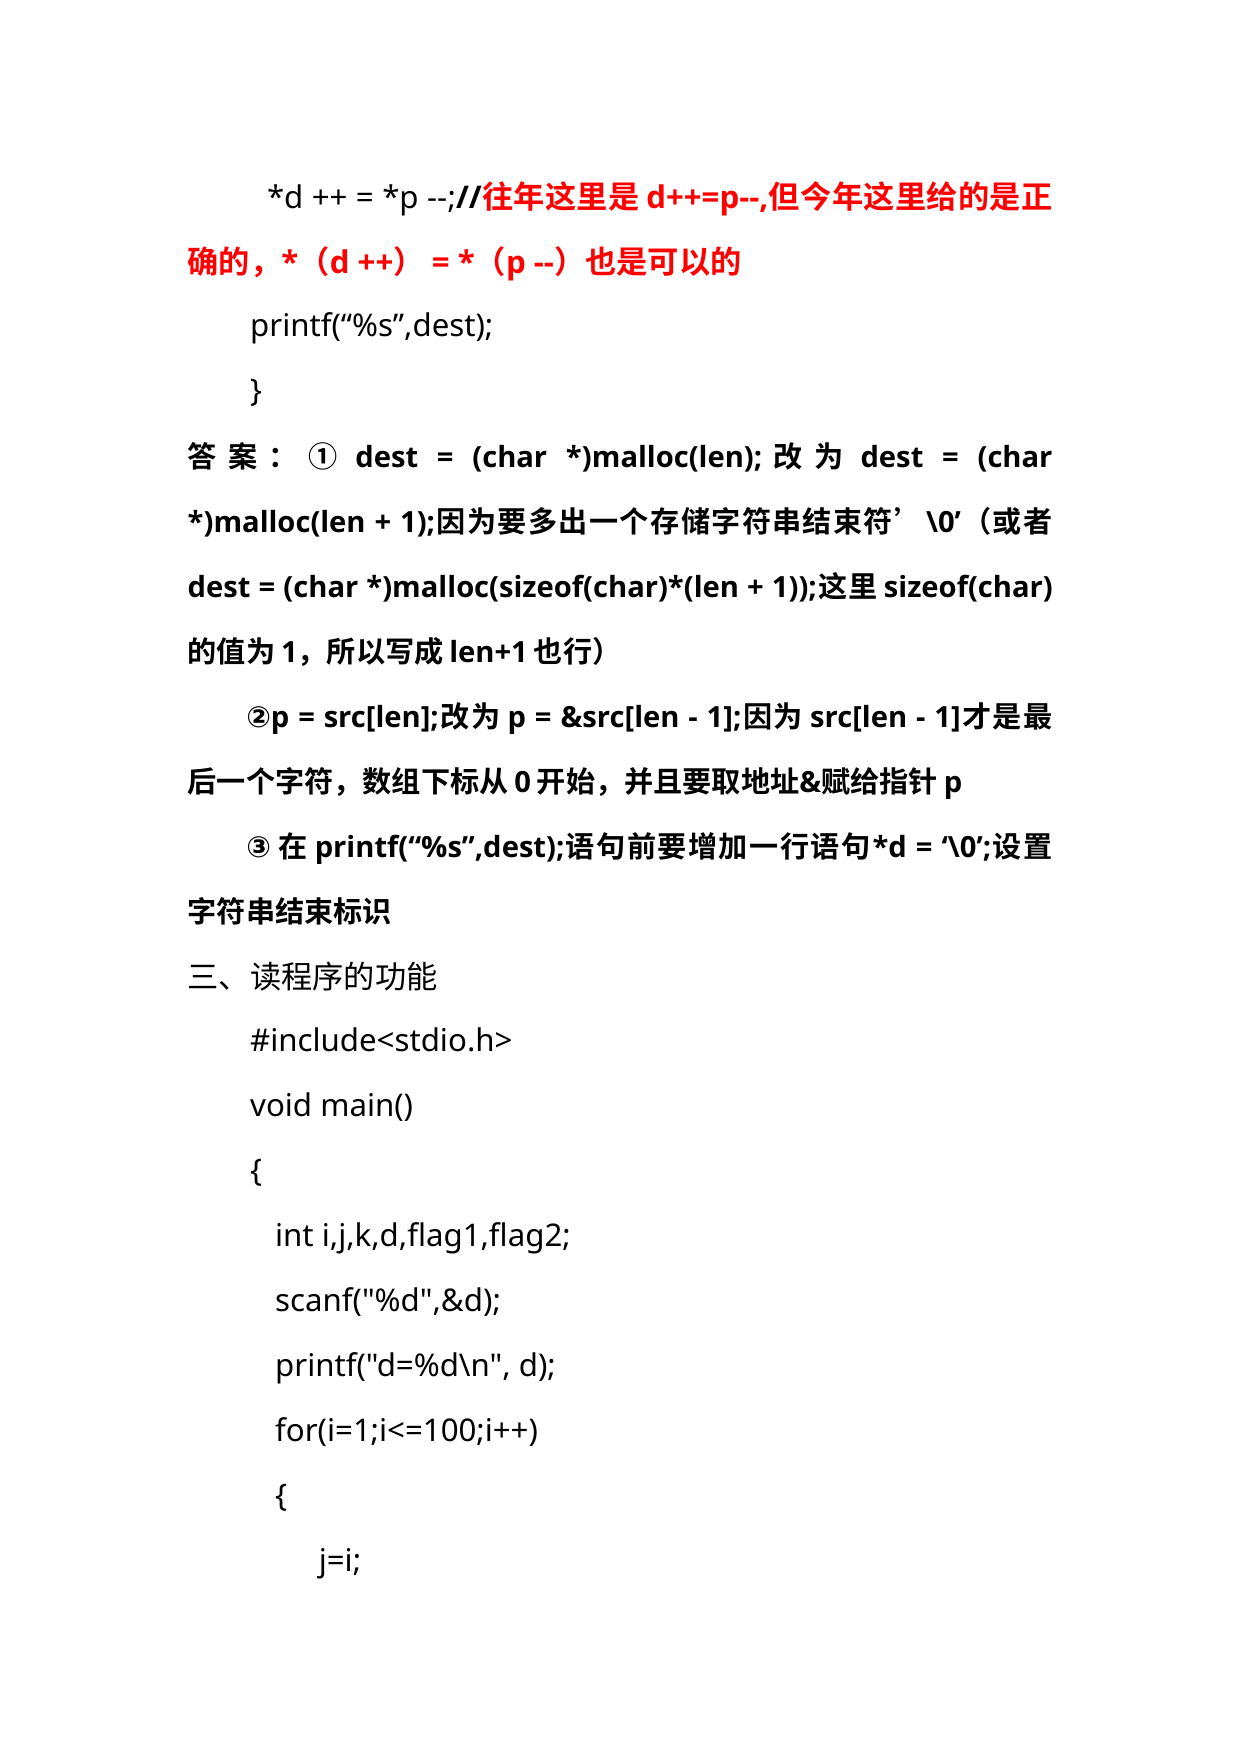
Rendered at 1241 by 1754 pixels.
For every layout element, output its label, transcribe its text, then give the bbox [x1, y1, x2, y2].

text ②p = src[len];改为p = &src[len - 1];因为src[len - 1]才是最后一个字符，数组下标从0开始，并且要取地址&赋给指针p [187, 682, 1053, 812]
text { [187, 1137, 1053, 1202]
text scanf("%d",&d); [187, 1267, 1053, 1332]
text void main() [187, 1072, 1053, 1137]
text printf("d=%d\n", d); [187, 1332, 1053, 1397]
text #include<stdio.h> [187, 1007, 1053, 1072]
text j=i; [187, 1527, 1053, 1592]
text { [187, 1462, 1053, 1527]
text } [187, 357, 1053, 422]
text 三、读程序的功能 [187, 942, 1053, 1007]
text for(i=1;i<=100;i++) [187, 1397, 1053, 1462]
text printf(“%s”,dest); [187, 292, 1053, 357]
text 答案：①dest = (char *)malloc(len);改为dest = (char *)malloc(len + 1);因为要多出一个存储字符串结束符’\0’（或者dest = (char *)malloc(sizeof(char)*(len + 1));这里sizeof(char)的值为1，所以写成len+1也行） [187, 422, 1053, 682]
text int i,j,k,d,flag1,flag2; [187, 1202, 1053, 1267]
text *d ++ = *p --;//往年这里是d++=p--,但今年这里给的是正确的，*（d ++） = *（p --）也是可以的 [187, 162, 1053, 292]
text ③在printf(“%s”,dest);语句前要增加一行语句*d = ‘\0’;设置字符串结束标识 [187, 812, 1053, 942]
